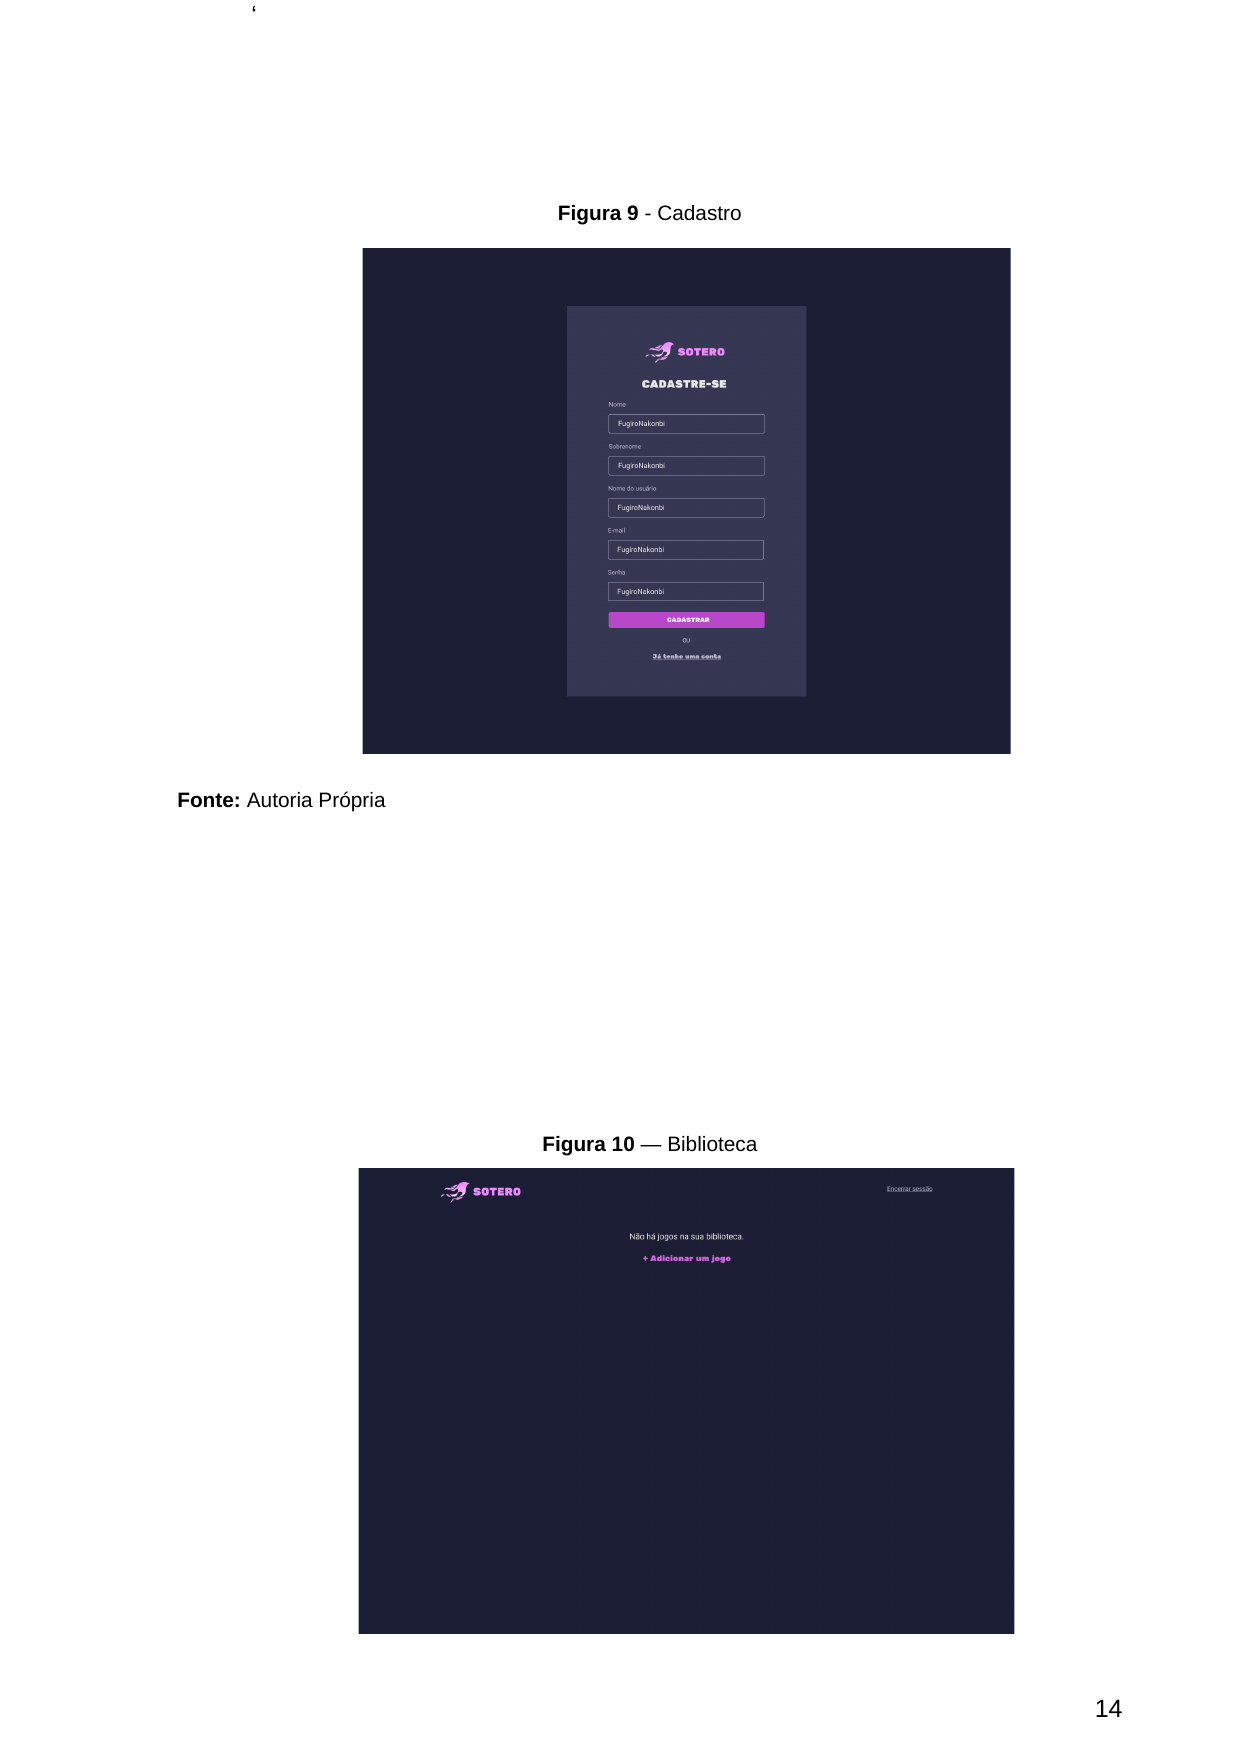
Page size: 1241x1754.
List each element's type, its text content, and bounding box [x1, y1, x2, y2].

text Fonte: Autoria Própria [177, 788, 1122, 812]
text Figura 10 — Biblioteca [177, 1132, 1122, 1156]
picture [358, 1168, 1015, 1634]
text Figura 9 - Cadastro [177, 201, 1122, 225]
picture [362, 248, 1011, 754]
